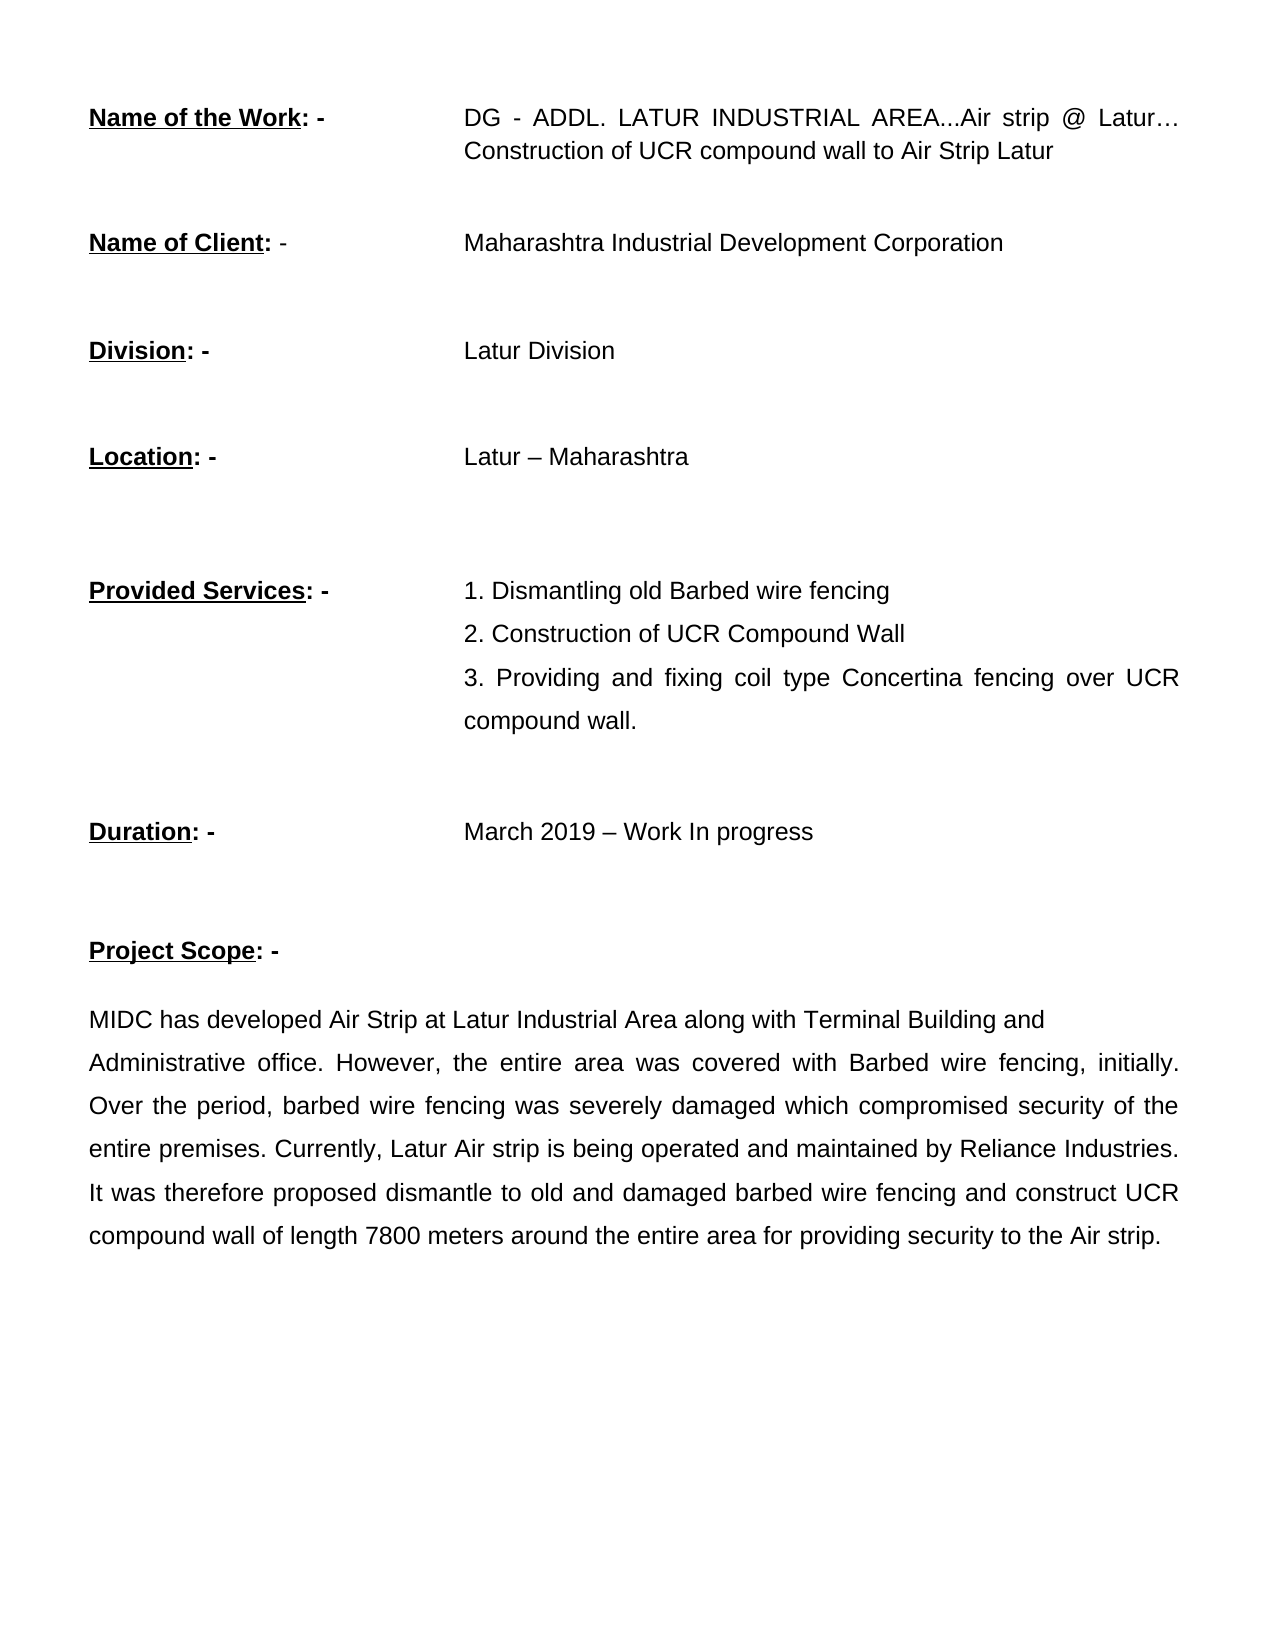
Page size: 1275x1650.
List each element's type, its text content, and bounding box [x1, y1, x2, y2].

text Duration: - March 2019 – Work In progress [89, 817, 1181, 846]
text MIDC has developed Air Strip at Latur Industrial Area along with Terminal Building and [89, 1005, 1181, 1034]
text Provided Services: - 1. Dismantling old Barbed wire fencing [89, 576, 1181, 605]
text Location: - Latur – Maharashtra [89, 442, 1181, 471]
text 2. Construction of UCR Compound Wall [444, 619, 1181, 648]
text Name of the Work: - DG - ADDL. LATUR INDUSTRIAL AREA...Air strip @ Latur… Construction of UCR compound wall to Air Strip Latur [89, 103, 1181, 165]
text Project Scope: - [89, 936, 1181, 964]
text Division: - Latur Division [89, 336, 1181, 365]
text 3. Providing and fixing coil type Concertina fencing over UCR compound wall. [464, 663, 1181, 734]
text Administrative office. However, the entire area was covered with Barbed wire fencing, initially. Over the period, barbed wire fencing was severely damaged which compromised security of the entire premises. Currently, Latur Air strip is being operated and maintained by Reliance Industries. It was therefore proposed dismantle to old and damaged barbed wire fencing and construct UCR compound wall of length 7800 meters around the entire area for providing security to the Air strip. [89, 1048, 1181, 1249]
text Name of Client: - Maharashtra Industrial Development Corporation [89, 228, 1181, 257]
